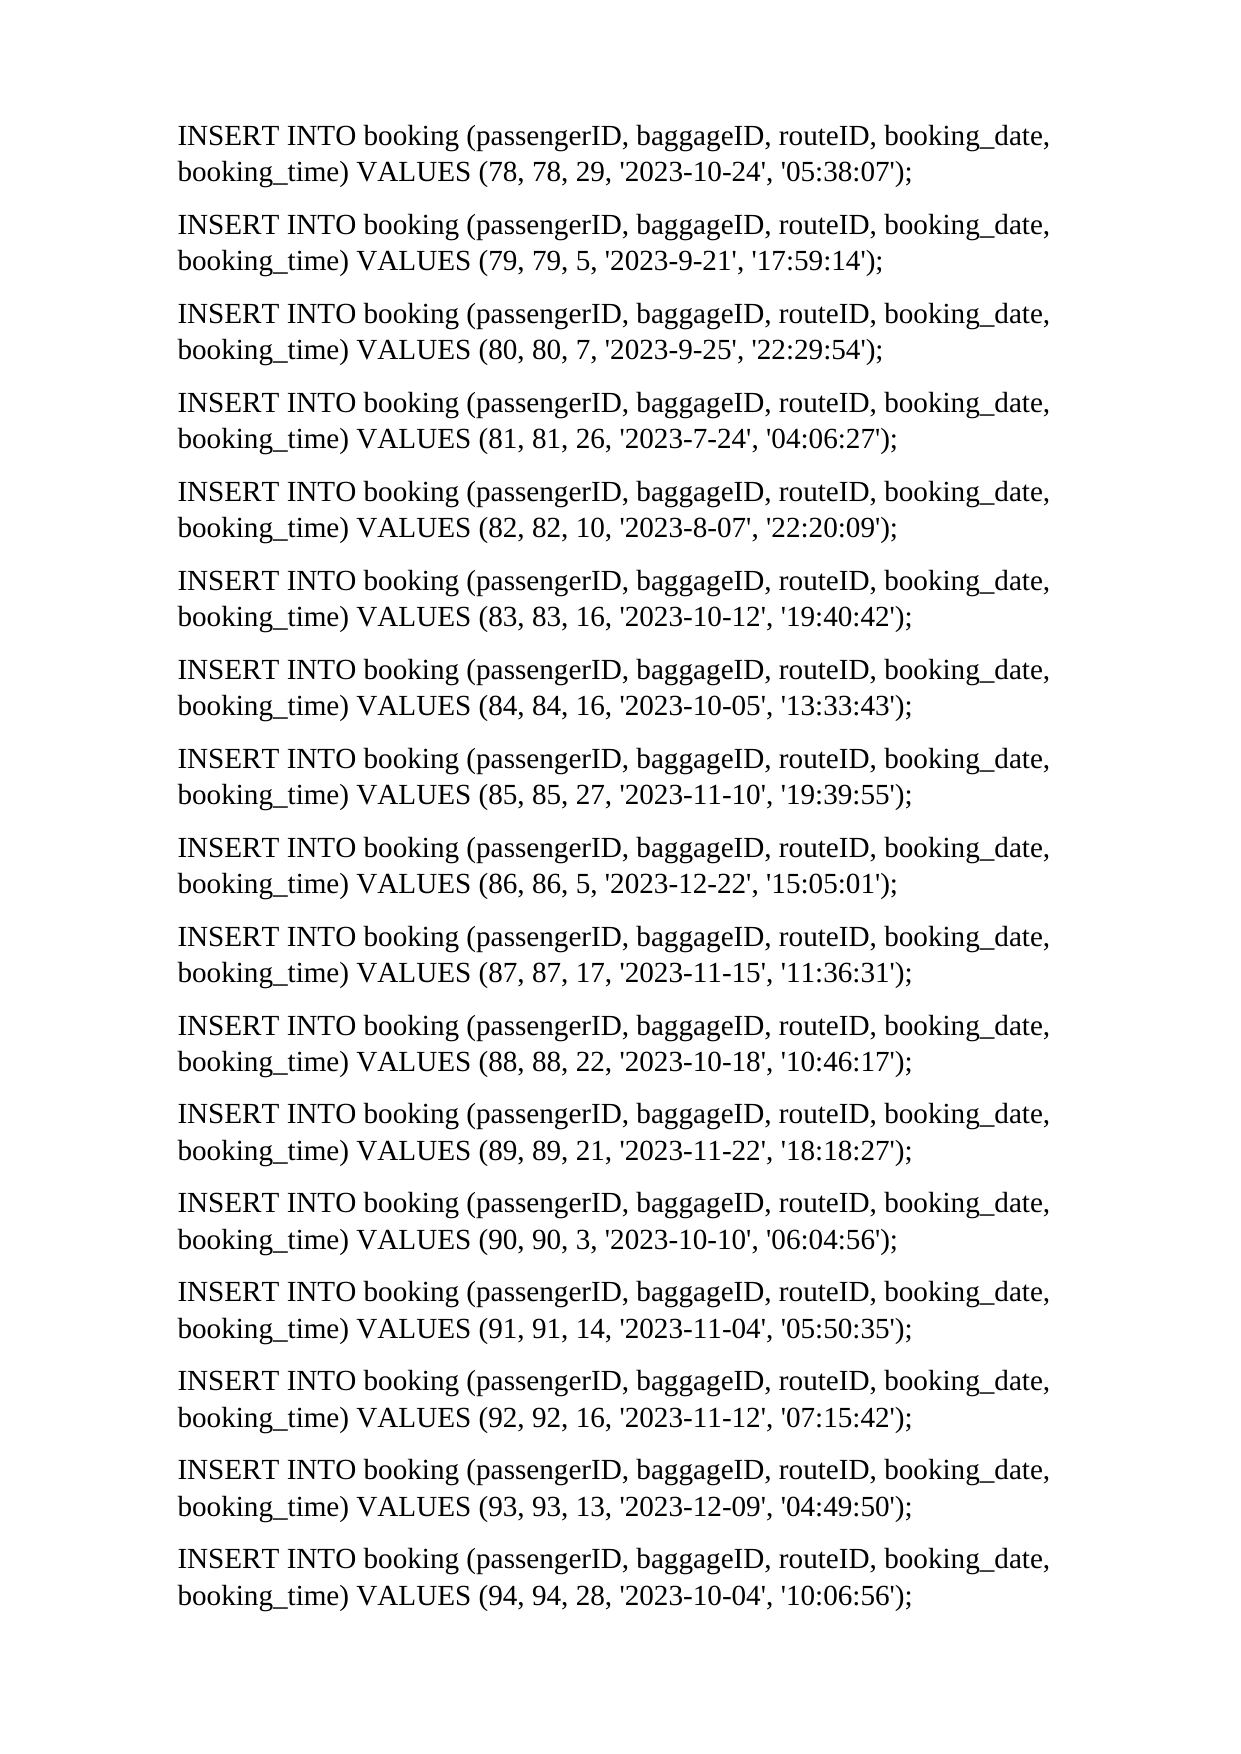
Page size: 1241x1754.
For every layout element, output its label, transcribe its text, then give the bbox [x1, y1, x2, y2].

text INSERT INTO booking (passengerID, baggageID, routeID, booking_date, booking_time) VALUES (79, 79, 5, '2023-9-21', '17:59:14'); [177, 207, 1152, 277]
text INSERT INTO booking (passengerID, baggageID, routeID, booking_date, booking_time) VALUES (89, 89, 21, '2023-11-22', '18:18:27'); [177, 1097, 1152, 1166]
text INSERT INTO booking (passengerID, baggageID, routeID, booking_date, booking_time) VALUES (87, 87, 17, '2023-11-15', '11:36:31'); [177, 919, 1152, 988]
text INSERT INTO booking (passengerID, baggageID, routeID, booking_date, booking_time) VALUES (86, 86, 5, '2023-12-22', '15:05:01'); [177, 830, 1152, 899]
text INSERT INTO booking (passengerID, baggageID, routeID, booking_date, booking_time) VALUES (94, 94, 28, '2023-10-04', '10:06:56'); [177, 1541, 1152, 1611]
text INSERT INTO booking (passengerID, baggageID, routeID, booking_date, booking_time) VALUES (92, 92, 16, '2023-11-12', '07:15:42'); [177, 1363, 1152, 1433]
text INSERT INTO booking (passengerID, baggageID, routeID, booking_date, booking_time) VALUES (80, 80, 7, '2023-9-25', '22:29:54'); [177, 296, 1152, 366]
text INSERT INTO booking (passengerID, baggageID, routeID, booking_date, booking_time) VALUES (81, 81, 26, '2023-7-24', '04:06:27'); [177, 385, 1152, 455]
text INSERT INTO booking (passengerID, baggageID, routeID, booking_date, booking_time) VALUES (84, 84, 16, '2023-10-05', '13:33:43'); [177, 652, 1152, 722]
text INSERT INTO booking (passengerID, baggageID, routeID, booking_date, booking_time) VALUES (90, 90, 3, '2023-10-10', '06:04:56'); [177, 1186, 1152, 1255]
text INSERT INTO booking (passengerID, baggageID, routeID, booking_date, booking_time) VALUES (91, 91, 14, '2023-11-04', '05:50:35'); [177, 1274, 1152, 1344]
text INSERT INTO booking (passengerID, baggageID, routeID, booking_date, booking_time) VALUES (82, 82, 10, '2023-8-07', '22:20:09'); [177, 474, 1152, 544]
text INSERT INTO booking (passengerID, baggageID, routeID, booking_date, booking_time) VALUES (88, 88, 22, '2023-10-18', '10:46:17'); [177, 1008, 1152, 1077]
text INSERT INTO booking (passengerID, baggageID, routeID, booking_date, booking_time) VALUES (93, 93, 13, '2023-12-09', '04:49:50'); [177, 1452, 1152, 1522]
text INSERT INTO booking (passengerID, baggageID, routeID, booking_date, booking_time) VALUES (85, 85, 27, '2023-11-10', '19:39:55'); [177, 741, 1152, 811]
text INSERT INTO booking (passengerID, baggageID, routeID, booking_date, booking_time) VALUES (83, 83, 16, '2023-10-12', '19:40:42'); [177, 563, 1152, 633]
text INSERT INTO booking (passengerID, baggageID, routeID, booking_date, booking_time) VALUES (78, 78, 29, '2023-10-24', '05:38:07'); [177, 118, 1152, 188]
